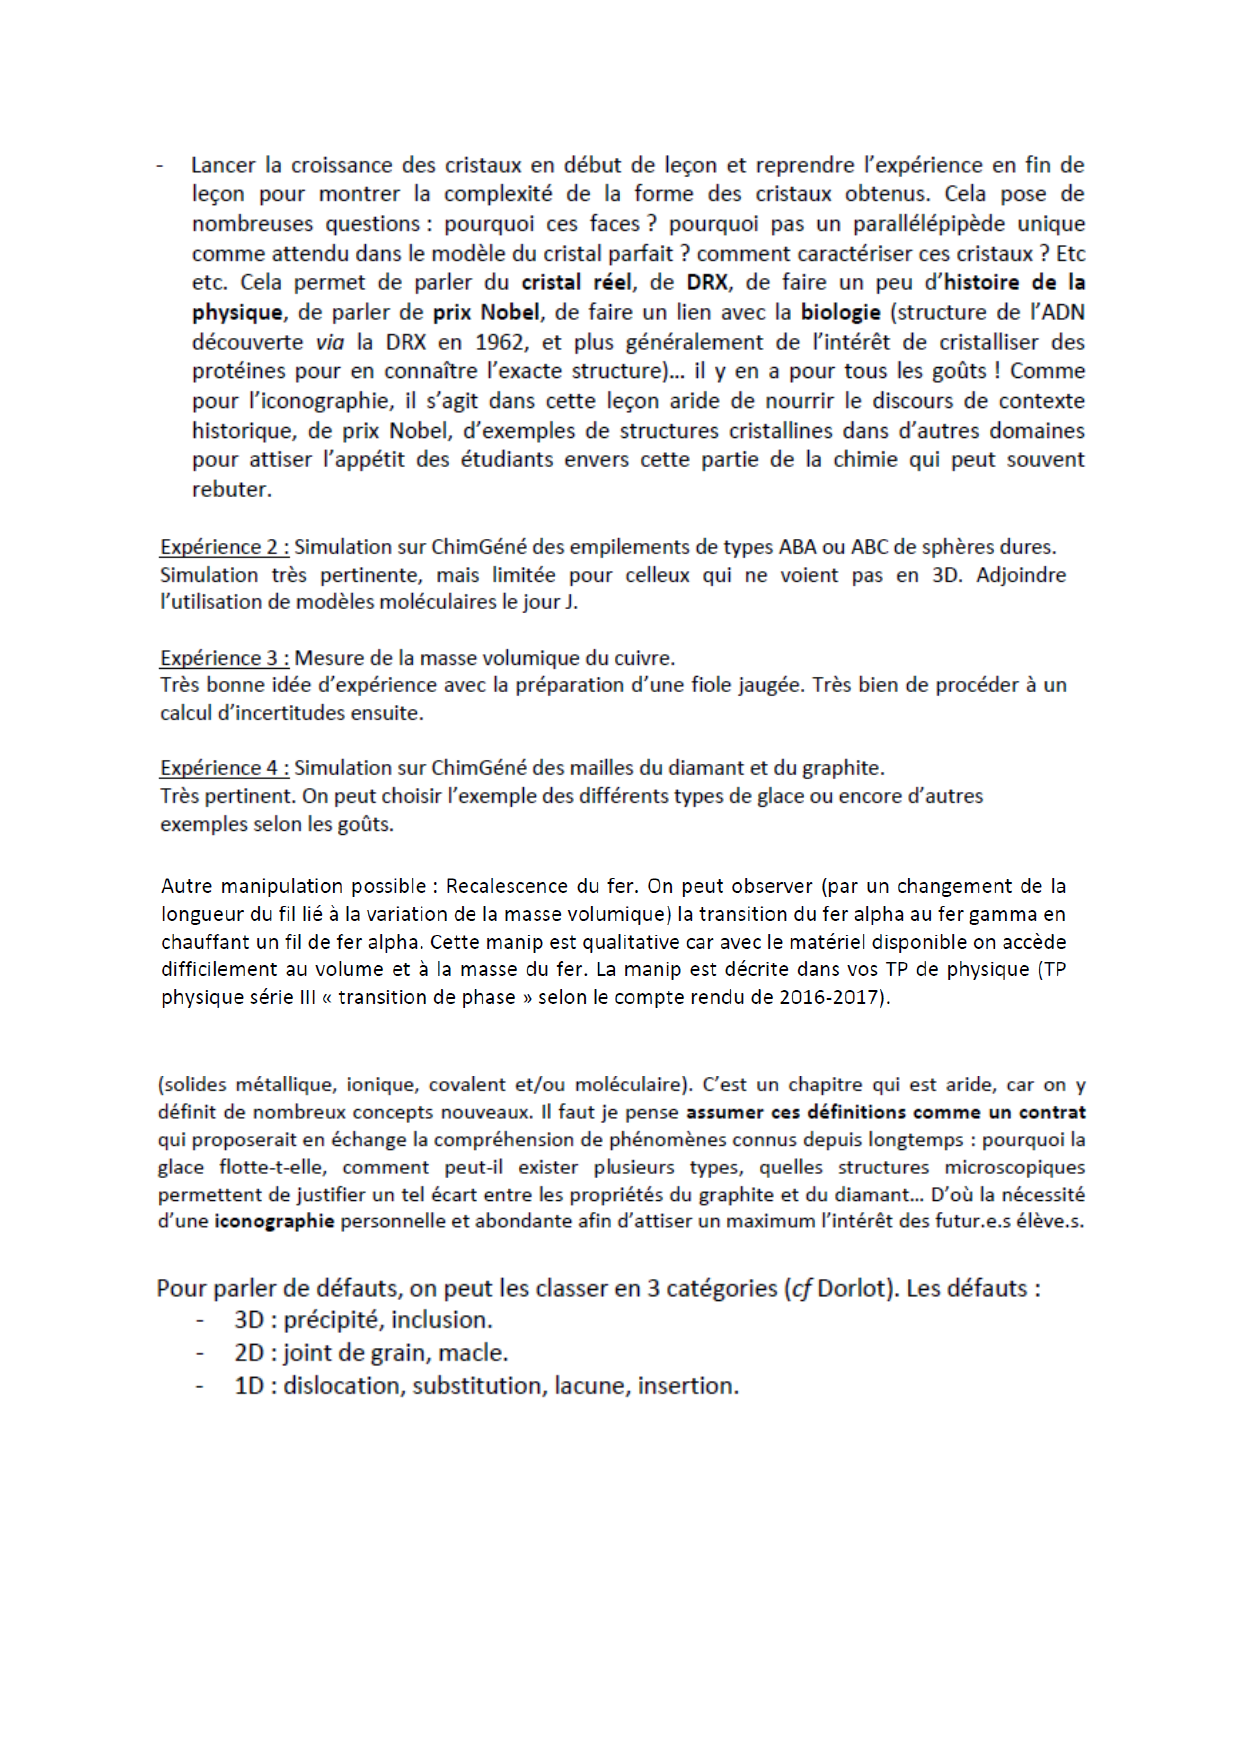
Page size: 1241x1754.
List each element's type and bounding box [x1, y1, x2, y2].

picture [147, 869, 1093, 1021]
picture [147, 1267, 1054, 1413]
picture [147, 534, 1093, 842]
picture [147, 1076, 1093, 1240]
picture [147, 147, 1093, 507]
